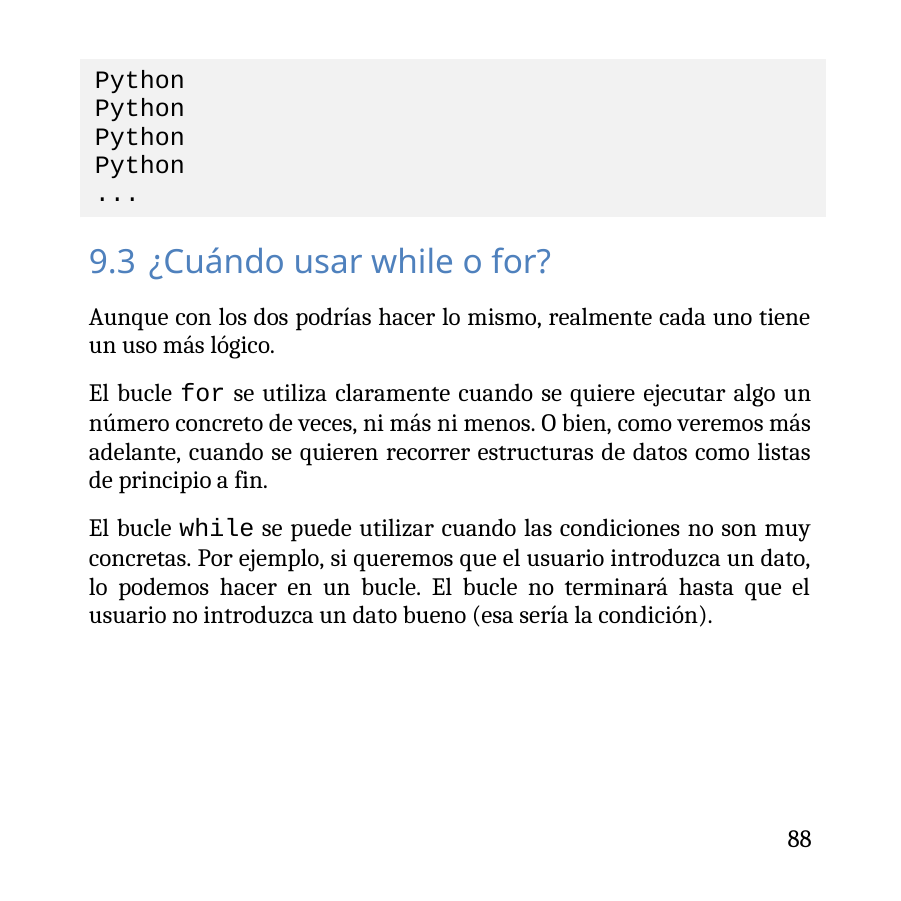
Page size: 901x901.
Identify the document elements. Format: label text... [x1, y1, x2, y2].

text El bucle while se puede utilizar cuando las condiciones no son muy concretas. Por ejemplo, si queremos que el usuario introduzca un dato, lo podemos hacer en un bucle. El bucle no terminará hasta que el usuario no introduzca un dato bueno (esa sería la condición). [89, 514, 811, 630]
text Aunque con los dos podrías hacer lo mismo, realmente cada uno tiene un uso más lógico. [89, 302, 811, 360]
text Python Python Python Python ... [86, 65, 820, 211]
text El bucle for se utiliza claramente cuando se quiere ejecutar algo un número concreto de veces, ni más ni menos. O bien, como veremos más adelante, cuando se quieren recorrer estructuras de datos como listas de principio a fin. [89, 379, 811, 495]
subtitle ¿Cuándo usar while o for? [89, 238, 811, 284]
